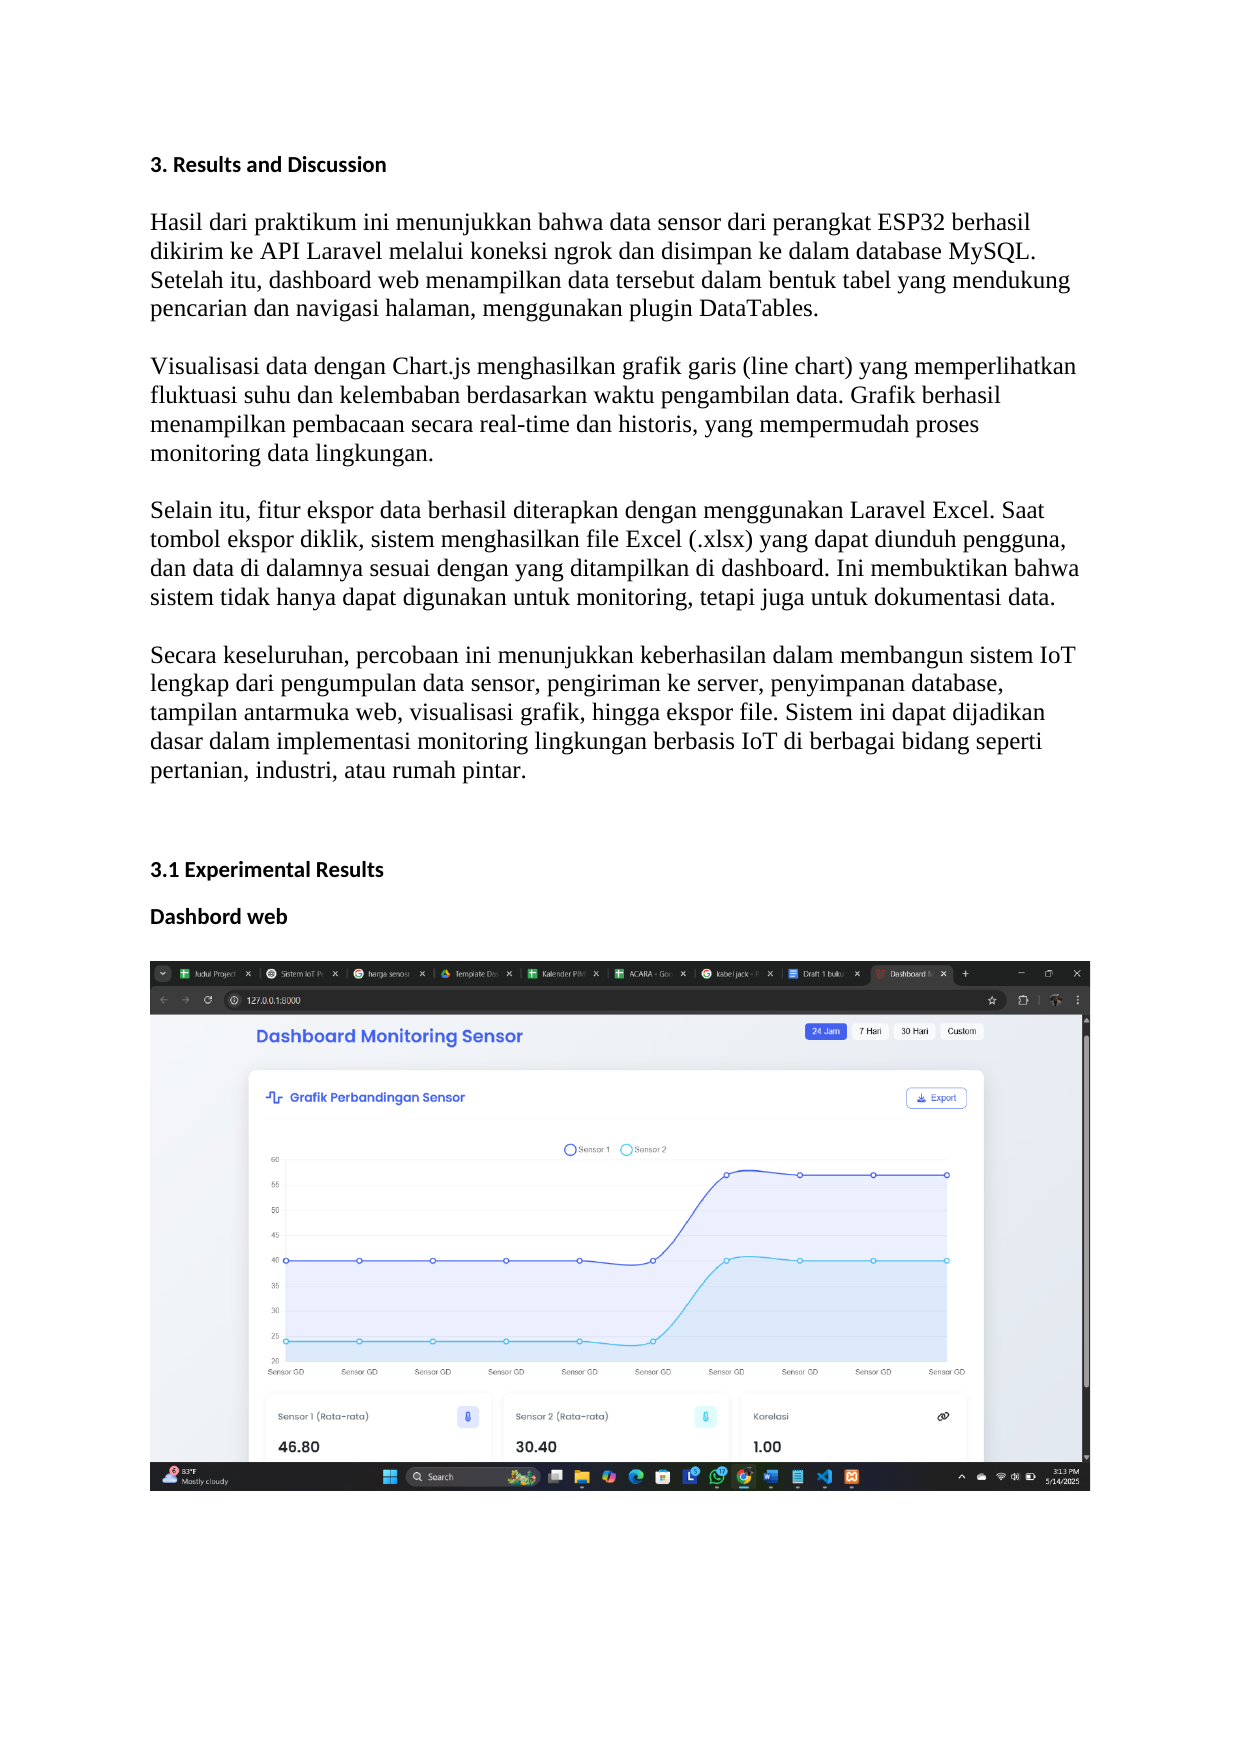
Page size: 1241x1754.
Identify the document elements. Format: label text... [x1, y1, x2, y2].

text Hasil dari praktikum ini menunjukkan bahwa data sensor dari perangkat ESP32 berhasil dikirim ke API Laravel melalui koneksi ngrok dan disimpan ke dalam database MySQL. Setelah itu, dashboard web menampilkan data tersebut dalam bentuk tabel yang mendukung pencarian dan navigasi halaman, menggunakan plugin DataTables. [150, 207, 1090, 322]
text 3.1 Experimental Results [150, 855, 1090, 883]
text 3. Results and Discussion [150, 150, 1090, 178]
text Secara keseluruhan, percobaan ini menunjukkan keberhasilan dalam membangun sistem IoT lengkap dari pengumpulan data sensor, pengiriman ke server, penyimpanan database, tampilan antarmuka web, visualisasi grafik, hingga ekspor file. Sistem ini dapat dijadikan dasar dalam implementasi monitoring lingkungan berbasis IoT di berbagai bidang seperti pertanian, industri, atau rumah pintar. [150, 640, 1090, 783]
text Selain itu, fitur ekspor data berhasil diterapkan dengan menggunakan Laravel Excel. Saat tombol ekspor diklik, sistem menghasilkan file Excel (.xlsx) yang dapat diunduh pengguna, dan data di dalamnya sesuai dengan yang ditampilkan di dashboard. Ini membuktikan bahwa sistem tidak hanya dapat digunakan untuk monitoring, tetapi juga untuk dokumentasi data. [150, 496, 1090, 611]
picture [150, 961, 1091, 1491]
text Dashbord web [150, 902, 1090, 930]
text Visualisasi data dengan Chart.js menghasilkan grafik garis (line chart) yang memperlihatkan fluktuasi suhu dan kelembaban berdasarkan waktu pengambilan data. Grafik berhasil menampilkan pembacaan secara real-time dan historis, yang mempermudah proses monitoring data lingkungan. [150, 351, 1090, 466]
